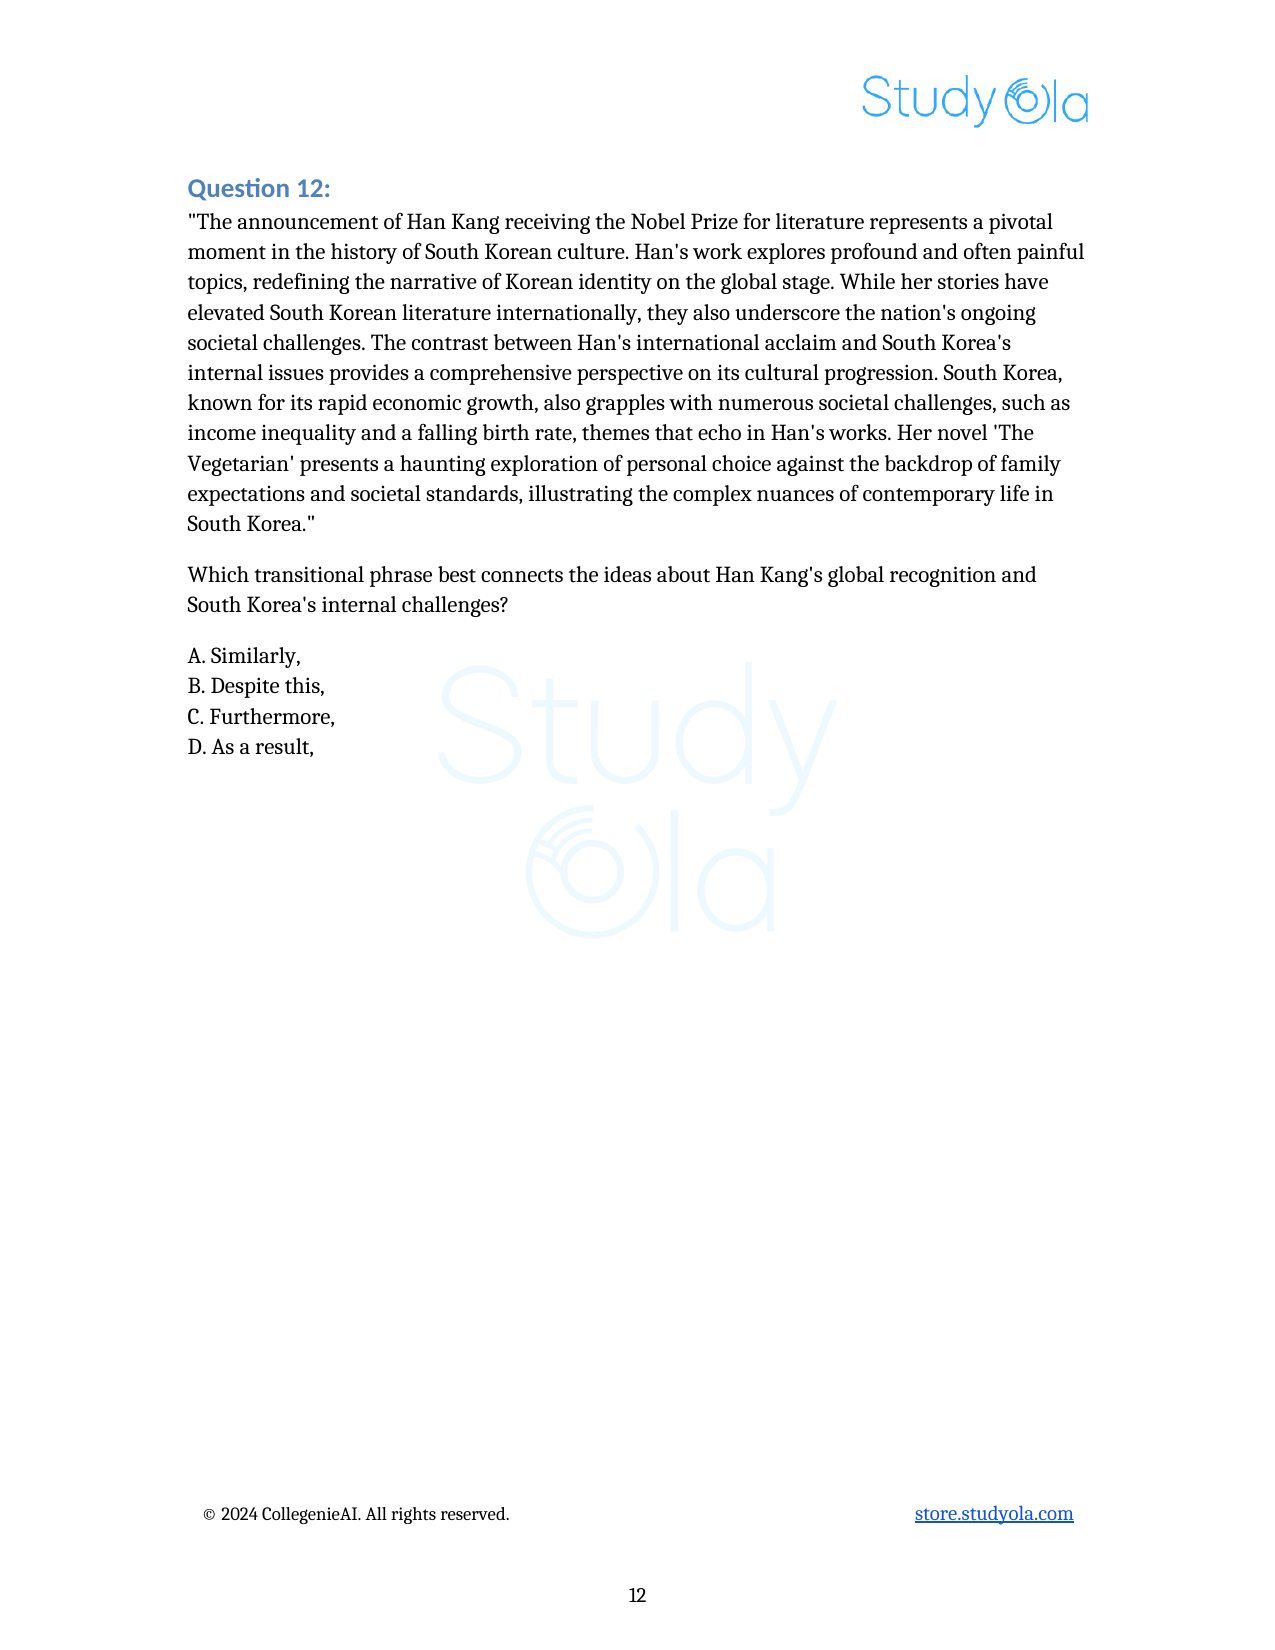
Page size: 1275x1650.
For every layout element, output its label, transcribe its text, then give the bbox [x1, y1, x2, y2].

picture [862, 75, 1088, 128]
text A. Similarly, B. Despite this, C. Furthermore, D. As a result, [187, 643, 1087, 760]
picture [187, 163, 1088, 1437]
text Which transitional phrase best connects the ideas about Han Kang's global recognition and South Korea's internal challenges? [187, 562, 1087, 618]
subtitle Question 12: [187, 171, 1087, 204]
text "The announcement of Han Kang receiving the Nobel Prize for literature represents a pivotal moment in the history of South Korean culture. Han's work explores profound and often painful topics, redefining the narrative of Korean identity on the global stage. While her stories have elevated South Korean literature internationally, they also underscore the nation's ongoing societal challenges. The contrast between Han's international acclaim and South Korea's internal issues provides a comprehensive perspective on its cultural progression. South Korea, known for its rapid economic growth, also grapples with numerous societal challenges, such as income inequality and a falling birth rate, themes that echo in Han's works. Her novel 'The Vegetarian' presents a haunting exploration of personal choice against the backdrop of family expectations and societal standards, illustrating the complex nuances of contemporary life in South Korea." [187, 209, 1087, 537]
